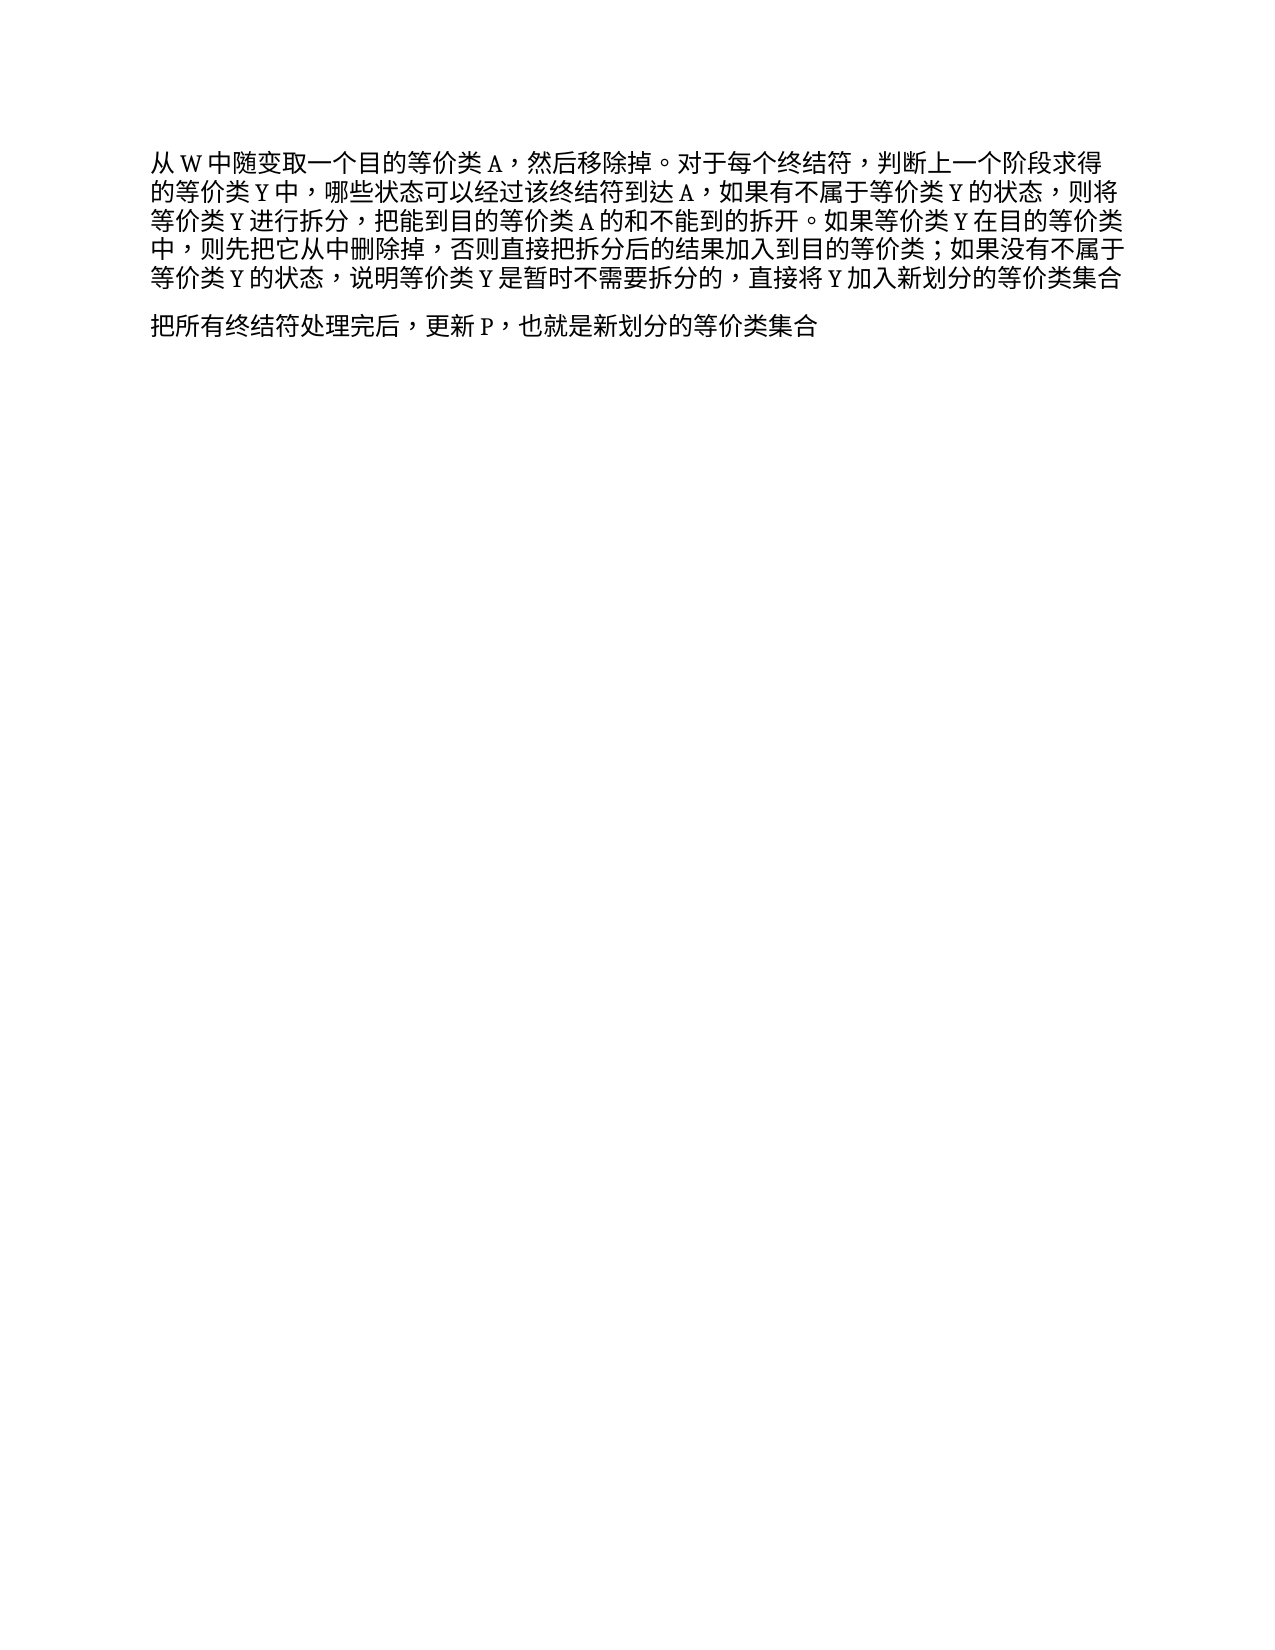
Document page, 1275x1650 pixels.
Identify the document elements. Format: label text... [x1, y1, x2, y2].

text 从W中随变取一个目的等价类A，然后移除掉。对于每个终结符，判断上一个阶段求得的等价类Y中，哪些状态可以经过该终结符到达A，如果有不属于等价类Y的状态，则将等价类Y进行拆分，把能到目的等价类A的和不能到的拆开。如果等价类Y在目的等价类中，则先把它从中删除掉，否则直接把拆分后的结果加入到目的等价类；如果没有不属于等价类Y的状态，说明等价类Y是暂时不需要拆分的，直接将Y加入新划分的等价类集合 [150, 150, 1125, 294]
text 把所有终结符处理完后，更新P，也就是新划分的等价类集合 [150, 312, 1125, 341]
